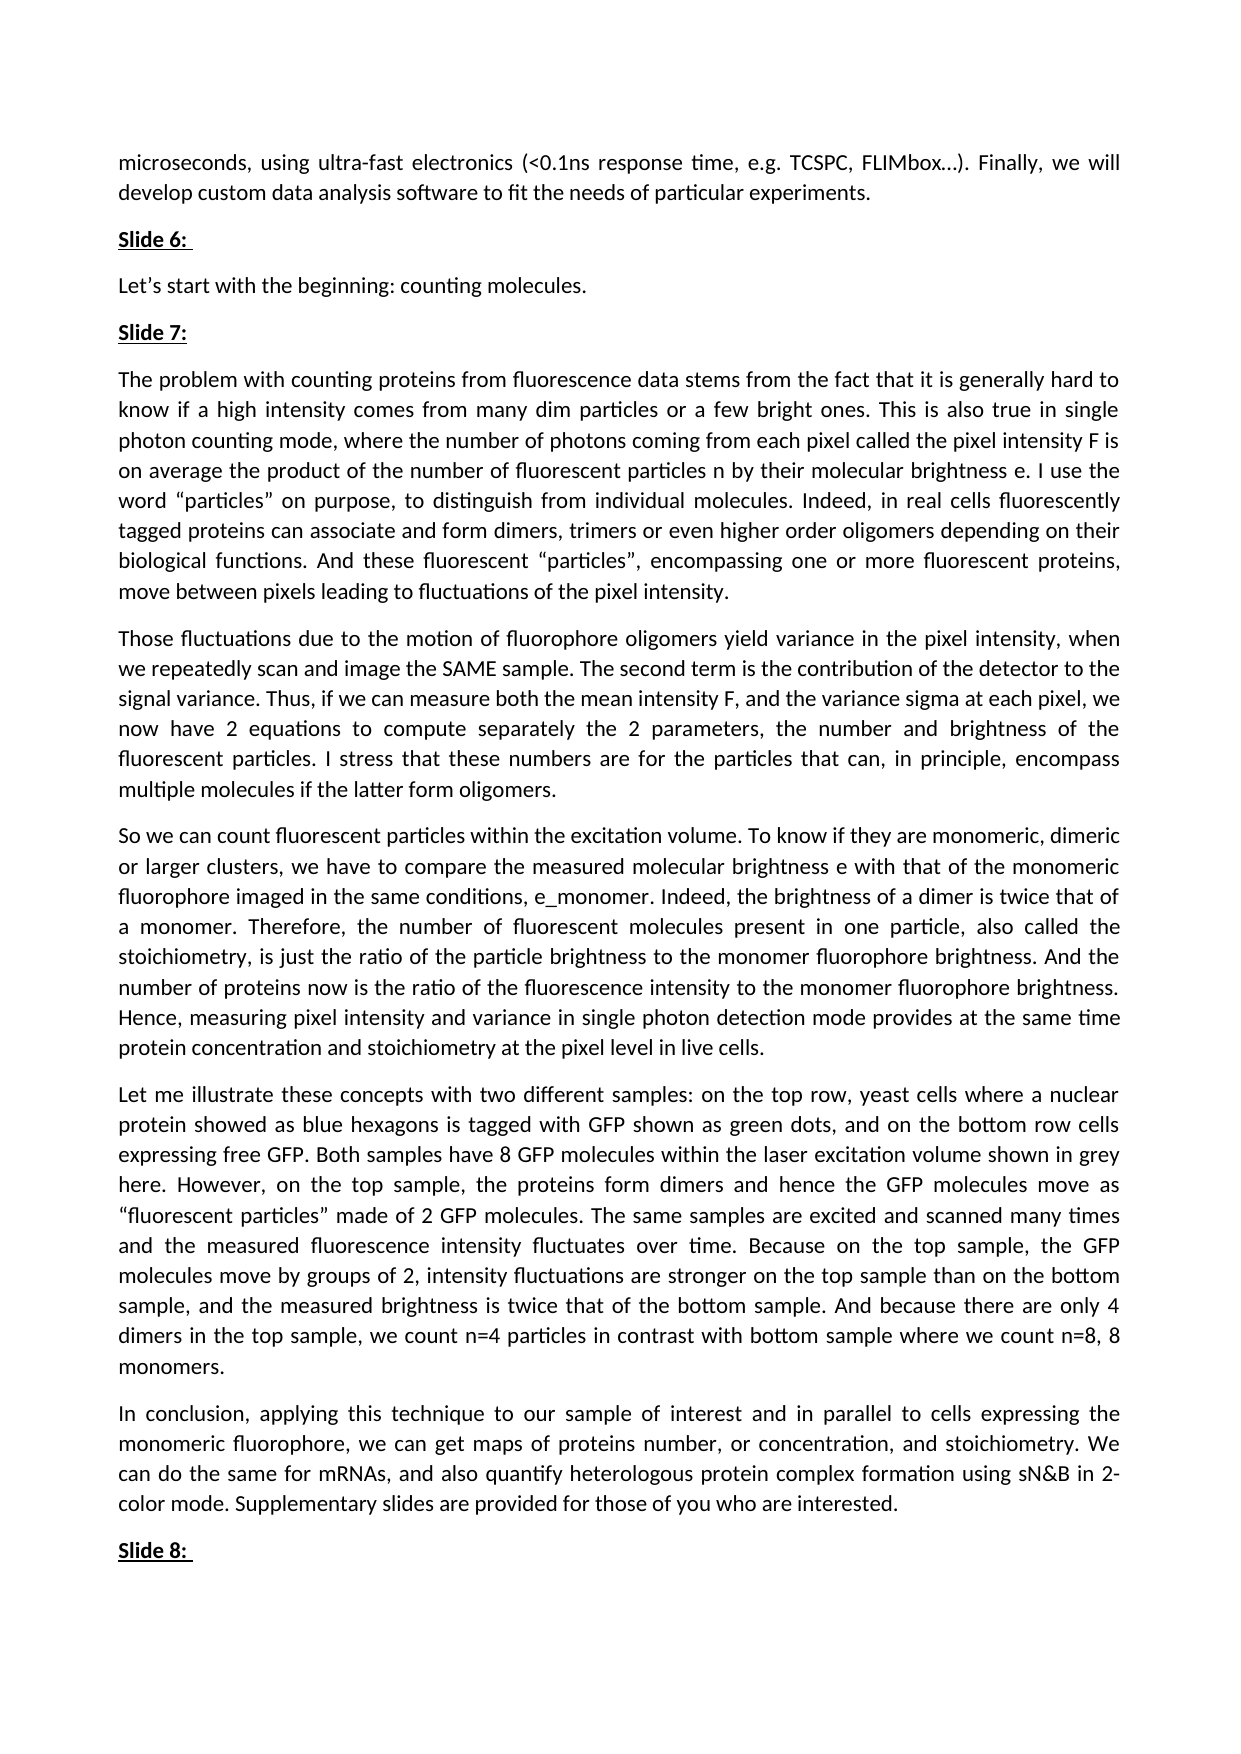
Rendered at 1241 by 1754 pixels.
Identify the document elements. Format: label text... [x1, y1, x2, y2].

text Slide 6: [118, 225, 1122, 253]
text Let’s start with the beginning: counting molecules. [118, 272, 1122, 299]
text Let me illustrate these concepts with two different samples: on the top row, yeast cells where a nuclear protein showed as blue hexagons is tagged with GFP shown as green dots, and on the bottom row cells expressing free GFP. Both samples have 8 GFP molecules within the laser excitation volume shown in grey here. However, on the top sample, the proteins form dimers and hence the GFP molecules move as “fluorescent particles” made of 2 GFP molecules. The same samples are excited and scanned many times and the measured fluorescence intensity fluctuates over time. Because on the top sample, the GFP molecules move by groups of 2, intensity fluctuations are stronger on the top sample than on the bottom sample, and the measured brightness is twice that of the bottom sample. And because there are only 4 dimers in the top sample, we count n=4 particles in contrast with bottom sample where we count n=8, 8 monomers. [118, 1080, 1122, 1380]
text Slide 7: [118, 318, 1122, 346]
text Slide 8: [118, 1536, 1122, 1564]
text The problem with counting proteins from fluorescence data stems from the fact that it is generally hard to know if a high intensity comes from many dim particles or a few bright ones. This is also true in single photon counting mode, where the number of photons coming from each pixel called the pixel intensity F is on average the product of the number of fluorescent particles n by their molecular brightness e. I use the word “particles” on purpose, to distinguish from individual molecules. Indeed, in real cells fluorescently tagged proteins can associate and form dimers, trimers or even higher order oligomers depending on their biological functions. And these fluorescent “particles”, encompassing one or more fluorescent proteins, move between pixels leading to fluctuations of the pixel intensity. [118, 365, 1122, 605]
text In conclusion, applying this technique to our sample of interest and in parallel to cells expressing the monomeric fluorophore, we can get maps of proteins number, or concentration, and stoichiometry. We can do the same for mRNAs, and also quantify heterologous protein complex formation using sN&B in 2-color mode. Supplementary slides are provided for those of you who are interested. [118, 1399, 1122, 1517]
text Those fluctuations due to the motion of fluorophore oligomers yield variance in the pixel intensity, when we repeatedly scan and image the SAME sample. The second term is the contribution of the detector to the signal variance. Thus, if we can measure both the mean intensity F, and the variance sigma at each pixel, we now have 2 equations to compute separately the 2 parameters, the number and brightness of the fluorescent particles. I stress that these numbers are for the particles that can, in principle, encompass multiple molecules if the latter form oligomers. [118, 624, 1122, 803]
text So we can count fluorescent particles within the excitation volume. To know if they are monomeric, dimeric or larger clusters, we have to compare the measured molecular brightness e with that of the monomeric fluorophore imaged in the same conditions, e_monomer. Indeed, the brightness of a dimer is twice that of a monomer. Therefore, the number of fluorescent molecules present in one particle, also called the stoichiometry, is just the ratio of the particle brightness to the monomer fluorophore brightness. And the number of proteins now is the ratio of the fluorescence intensity to the monomer fluorophore brightness. Hence, measuring pixel intensity and variance in single photon detection mode provides at the same time protein concentration and stoichiometry at the pixel level in live cells. [118, 822, 1122, 1061]
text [118, 148, 1122, 206]
